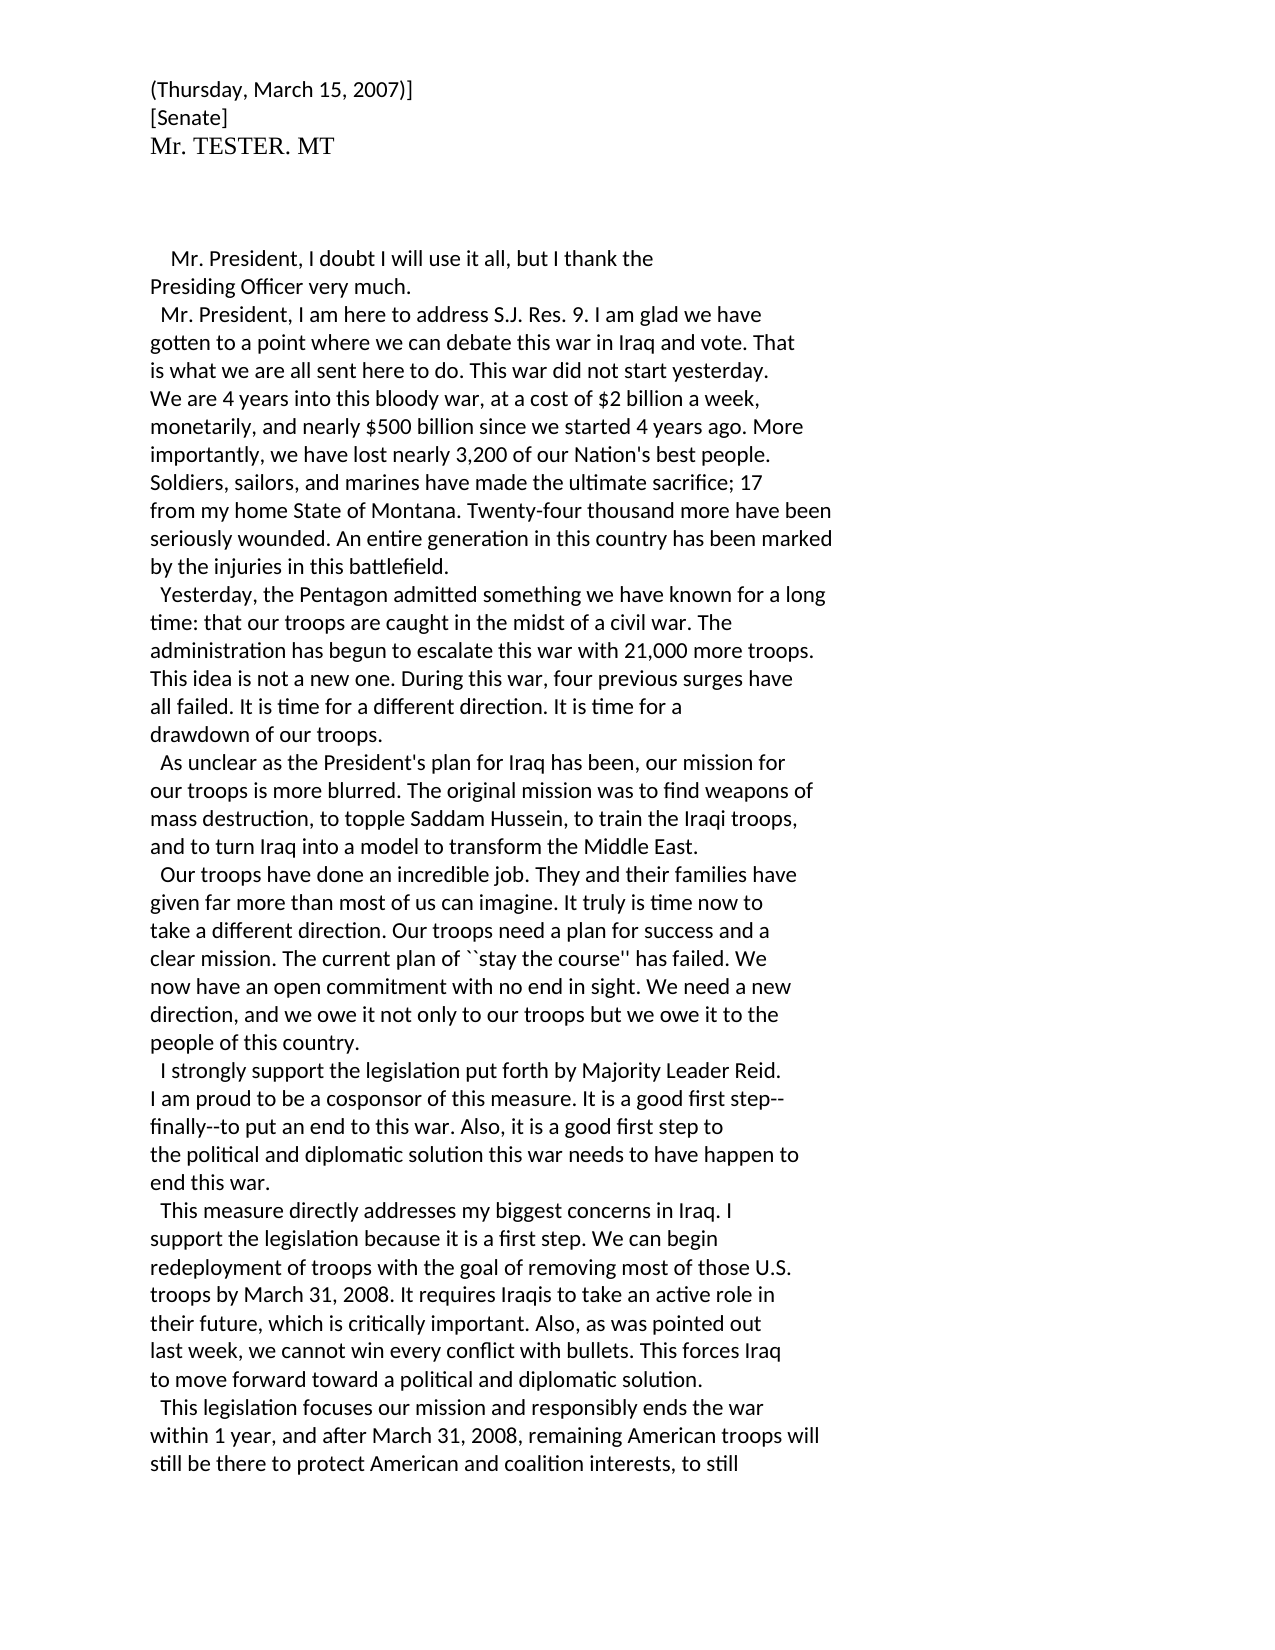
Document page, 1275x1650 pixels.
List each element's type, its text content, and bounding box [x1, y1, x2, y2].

text monetarily, and nearly $500 billion since we started 4 years ago. More [150, 412, 1125, 440]
text to move forward toward a political and diplomatic solution. [150, 1365, 1125, 1393]
text Soldiers, sailors, and marines have made the ultimate sacrifice; 17 [150, 468, 1125, 496]
text all failed. It is time for a different direction. It is time for a [150, 692, 1125, 720]
text given far more than most of us can imagine. It truly is time now to [150, 888, 1125, 916]
text administration has begun to escalate this war with 21,000 more troops. [150, 636, 1125, 664]
text troops by March 31, 2008. It requires Iraqis to take an active role in [150, 1281, 1125, 1309]
text This measure directly addresses my biggest concerns in Iraq. I [150, 1197, 1125, 1224]
text their future, which is critically important. Also, as was pointed out [150, 1309, 1125, 1337]
text within 1 year, and after March 31, 2008, remaining American troops will [150, 1421, 1125, 1449]
text by the injuries in this battlefield. [150, 552, 1125, 580]
text As unclear as the President's plan for Iraq has been, our mission for [150, 748, 1125, 776]
text finally--to put an end to this war. Also, it is a good first step to [150, 1112, 1125, 1141]
text end this war. [150, 1168, 1125, 1197]
text from my home State of Montana. Twenty-four thousand more have been [150, 496, 1125, 524]
text This idea is not a new one. During this war, four previous surges have [150, 664, 1125, 692]
text gotten to a point where we can debate this war in Iraq and vote. That [150, 328, 1125, 356]
text mass destruction, to topple Saddam Hussein, to train the Iraqi troops, [150, 804, 1125, 832]
text take a different direction. Our troops need a plan for success and a [150, 916, 1125, 944]
text I strongly support the legislation put forth by Majority Leader Reid. [150, 1056, 1125, 1084]
text drawdown of our troops. [150, 720, 1125, 748]
text and to turn Iraq into a model to transform the Middle East. [150, 832, 1125, 860]
text importantly, we have lost nearly 3,200 of our Nation's best people. [150, 440, 1125, 468]
text We are 4 years into this bloody war, at a cost of $2 billion a week, [150, 384, 1125, 412]
text now have an open commitment with no end in sight. We need a new [150, 972, 1125, 1000]
text support the legislation because it is a first step. We can begin [150, 1224, 1125, 1253]
text is what we are all sent here to do. This war did not start yesterday. [150, 356, 1125, 384]
text the political and diplomatic solution this war needs to have happen to [150, 1141, 1125, 1168]
text Presiding Officer very much. [150, 272, 1125, 300]
text still be there to protect American and coalition interests, to still [150, 1449, 1125, 1477]
text Our troops have done an incredible job. They and their families have [150, 860, 1125, 888]
text direction, and we owe it not only to our troops but we owe it to the [150, 1000, 1125, 1028]
text I am proud to be a cosponsor of this measure. It is a good first step-- [150, 1084, 1125, 1112]
text redeployment of troops with the goal of removing most of those U.S. [150, 1253, 1125, 1281]
text This legislation focuses our mission and responsibly ends the war [150, 1393, 1125, 1421]
text our troops is more blurred. The original mission was to find weapons of [150, 776, 1125, 804]
text clear mission. The current plan of ``stay the course'' has failed. We [150, 944, 1125, 972]
text Mr. President, I am here to address S.J. Res. 9. I am glad we have [150, 300, 1125, 328]
text Mr. President, I doubt I will use it all, but I thank the [150, 244, 1125, 272]
text time: that our troops are caught in the midst of a civil war. The [150, 608, 1125, 636]
text Yesterday, the Pentagon admitted something we have known for a long [150, 580, 1125, 608]
text last week, we cannot win every conflict with bullets. This forces Iraq [150, 1337, 1125, 1365]
text seriously wounded. An entire generation in this country has been marked [150, 524, 1125, 552]
text people of this country. [150, 1028, 1125, 1056]
